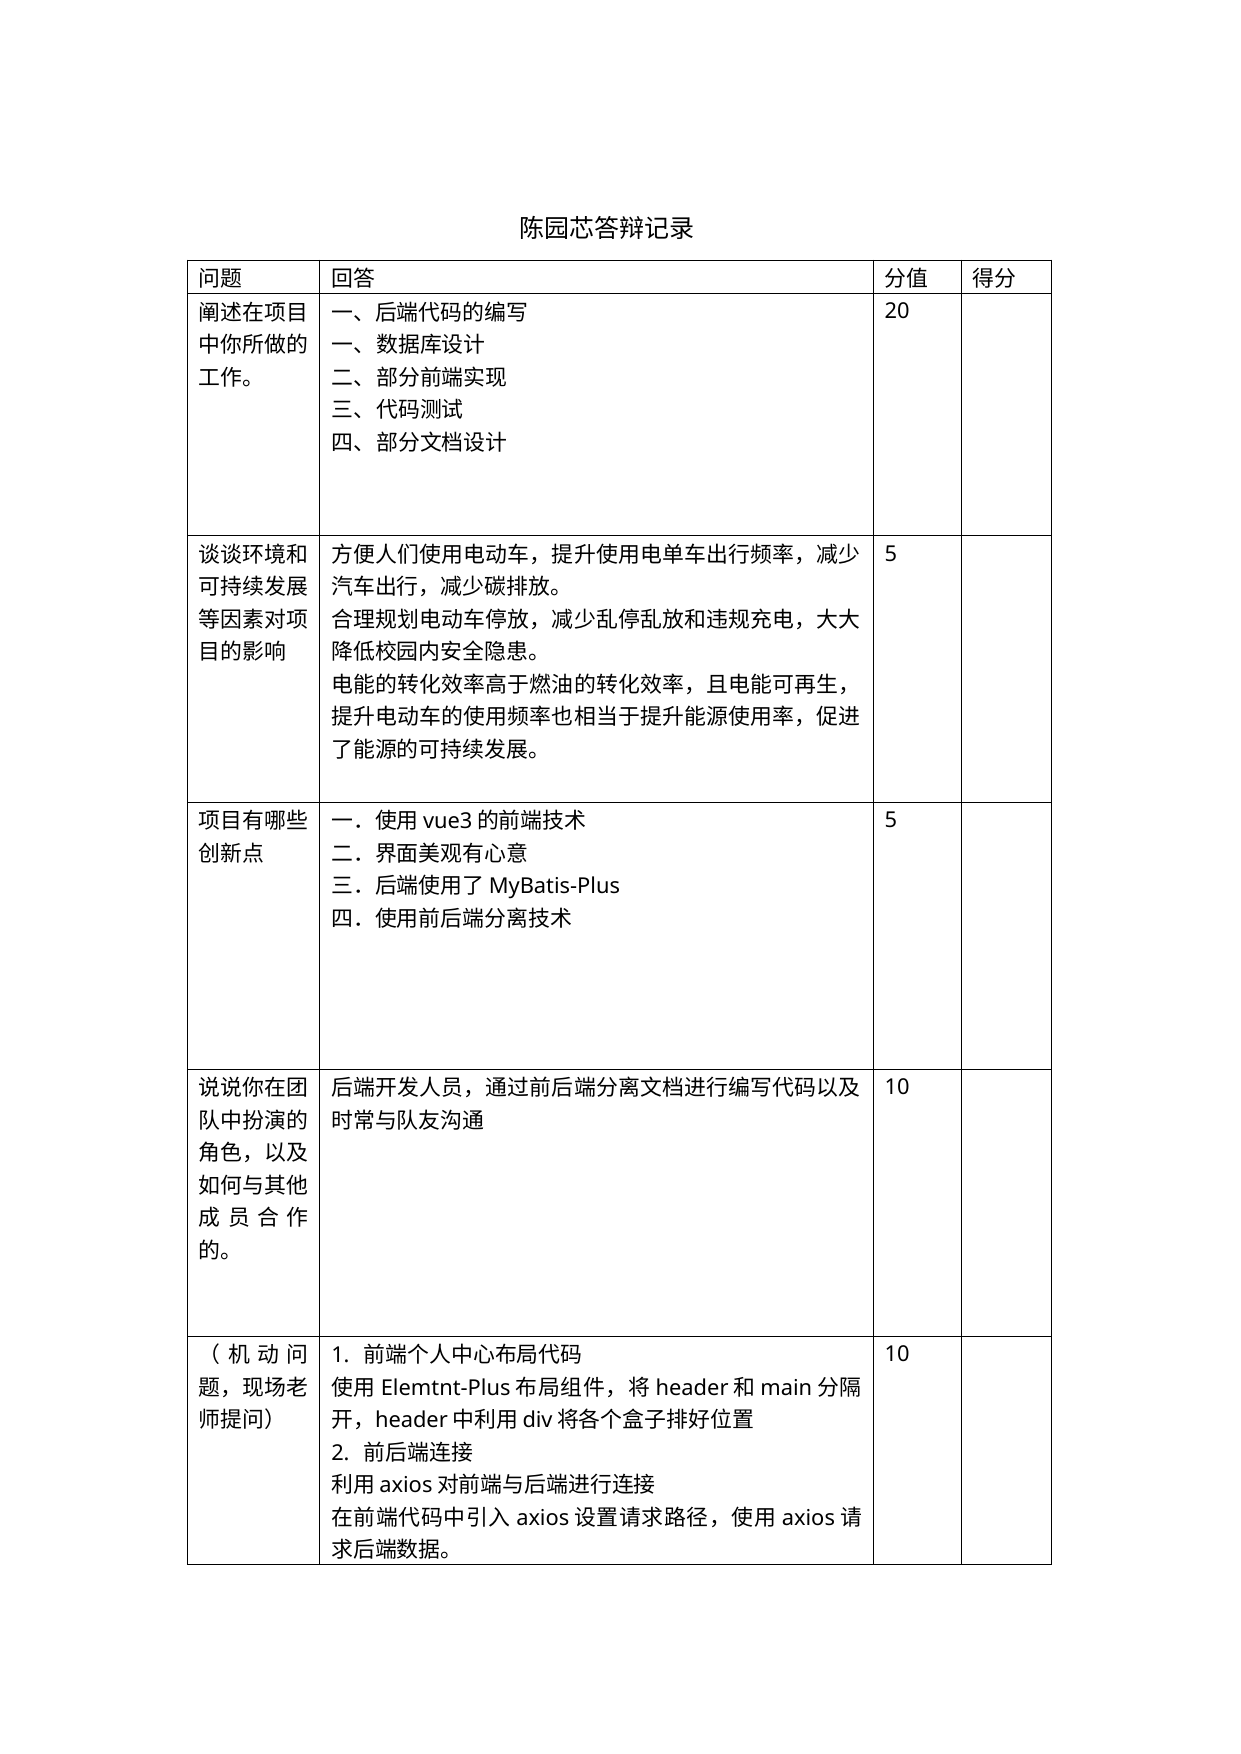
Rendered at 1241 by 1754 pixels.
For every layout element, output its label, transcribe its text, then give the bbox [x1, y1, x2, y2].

table_cell [962, 1070, 1051, 1336]
table_cell [962, 536, 1051, 802]
table_cell 得分 [962, 261, 1051, 293]
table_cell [320, 1337, 873, 1564]
table_cell 问题 [188, 261, 319, 293]
table_cell 回答 [320, 261, 873, 293]
table_cell 使用vue3的前端技术 界面美观有心意 后端使用了MyBatis-Plus 使用前后端分离技术 [320, 803, 873, 1069]
table_cell [962, 294, 1051, 535]
table_cell [962, 1337, 1051, 1564]
table_cell 20 [874, 294, 961, 535]
table_cell 方便人们使用电动车，提升使用电单车出行频率，减少汽车出行，减少碳排放。 合理规划电动车停放，减少乱停乱放和违规充电，大大降低校园内安全隐患。 电能的转化效率高于燃油的转化效率，且电能可再生，提升电动车的使用频率也相当于提升能源使用率，促进了能源的可持续发展。 [320, 536, 873, 802]
table_cell 分值 [874, 261, 961, 293]
table_cell 后端开发人员，通过前后端分离文档进行编写代码以及时常与队友沟通 [320, 1070, 873, 1336]
table_cell 5 [874, 803, 961, 1069]
table_cell 项目有哪些创新点 [188, 803, 319, 1069]
table_cell 阐述在项目中你所做的工作。 [188, 294, 319, 535]
table_header 陈园芯答辩记录 [188, 195, 1052, 259]
table_cell 一、后端代码的编写 数据库设计 部分前端实现 代码测试 部分文档设计 [320, 294, 873, 535]
table_cell 10 [874, 1070, 961, 1336]
table_cell 谈谈环境和可持续发展等因素对项目的影响 [188, 536, 319, 802]
table_cell 说说你在团队中扮演的角色，以及如何与其他成员合作的。 [188, 1070, 319, 1336]
table_cell [962, 803, 1051, 1069]
table_cell （机动问题，现场老师提问） [188, 1337, 319, 1564]
table_cell 10 [874, 1337, 961, 1564]
table_cell 5 [874, 536, 961, 802]
